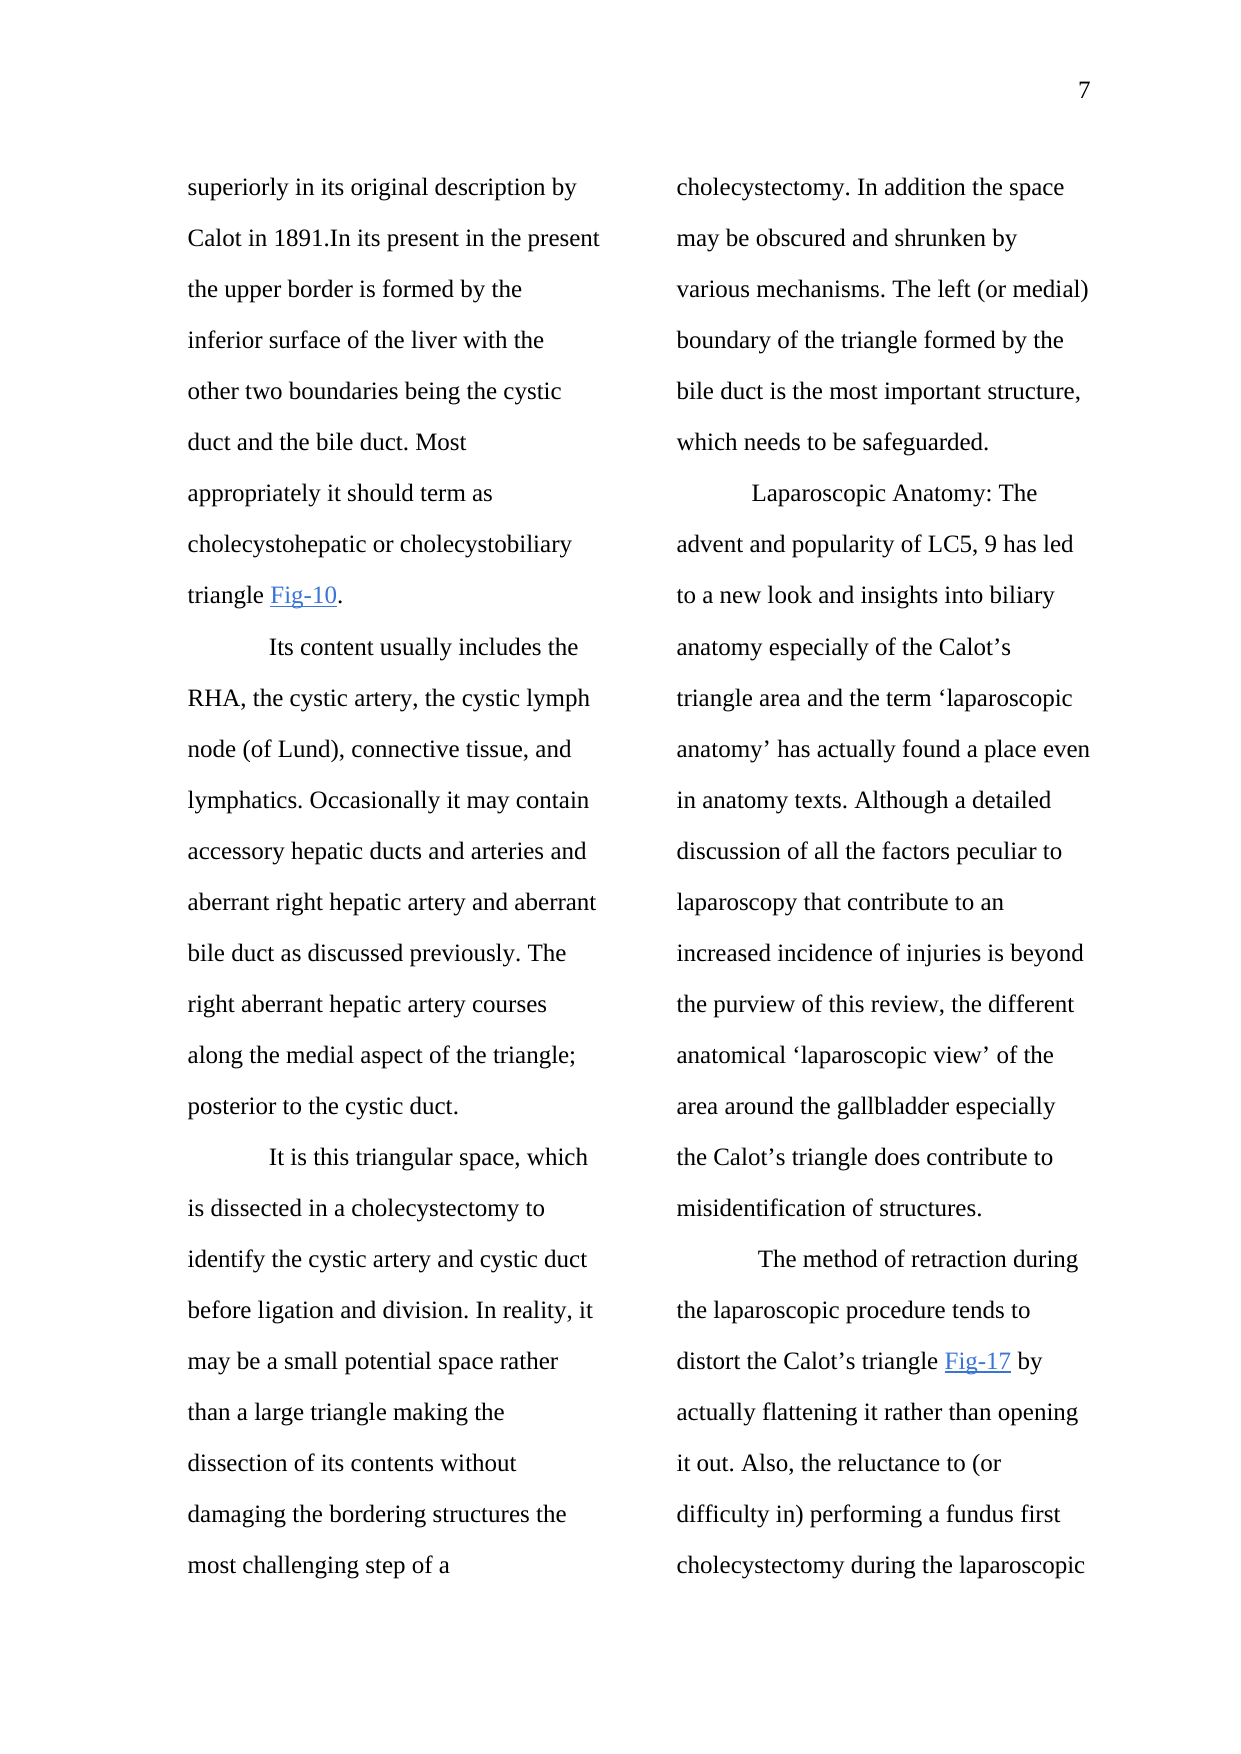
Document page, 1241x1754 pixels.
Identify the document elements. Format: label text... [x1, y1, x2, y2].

text It is this triangular space, which is dissected in a cholecystectomy to identify the cystic artery and cystic duct before ligation and division. In reality, it may be a small potential space rather than a large triangle making the dissection of its contents without damaging the bordering structures the most challenging step of a cholecystectomy. In addition the space may be obscured and shrunken by various mechanisms. The left (or medial) boundary of the triangle formed by the bile duct is the most important structure, which needs to be safeguarded. [676, 150, 1090, 456]
text Its content usually includes the RHA, the cystic artery, the cystic lymph node (of Lund), connective tissue, and lymphatics. Occasionally it may contain accessory hepatic ducts and arteries and aberrant right hepatic artery and aberrant bile duct as discussed previously. The right aberrant hepatic artery courses along the medial aspect of the triangle; posterior to the cystic duct. [187, 609, 601, 1120]
text Laparoscopic Anatomy: The advent and popularity of LC5, 9 has led to a new look and insights into biliary anatomy especially of the Calot’s triangle area and the term ‘laparoscopic anatomy’ has actually found a place even in anatomy texts. Although a detailed discussion of all the factors peculiar to laparoscopy that contribute to an increased incidence of injuries is beyond the purview of this review, the different anatomical ‘laparoscopic view’ of the area around the gallbladder especially the Calot’s triangle does contribute to misidentification of structures. [676, 456, 1090, 1222]
text It is this triangular space, which is dissected in a cholecystectomy to identify the cystic artery and cystic duct before ligation and division. In reality, it may be a small potential space rather than a large triangle making the dissection of its contents without damaging the bordering structures the most challenging step of a cholecystectomy. In addition the space may be obscured and shrunken by various mechanisms. The left (or medial) boundary of the triangle formed by the bile duct is the most important structure, which needs to be safeguarded. [187, 1120, 601, 1579]
